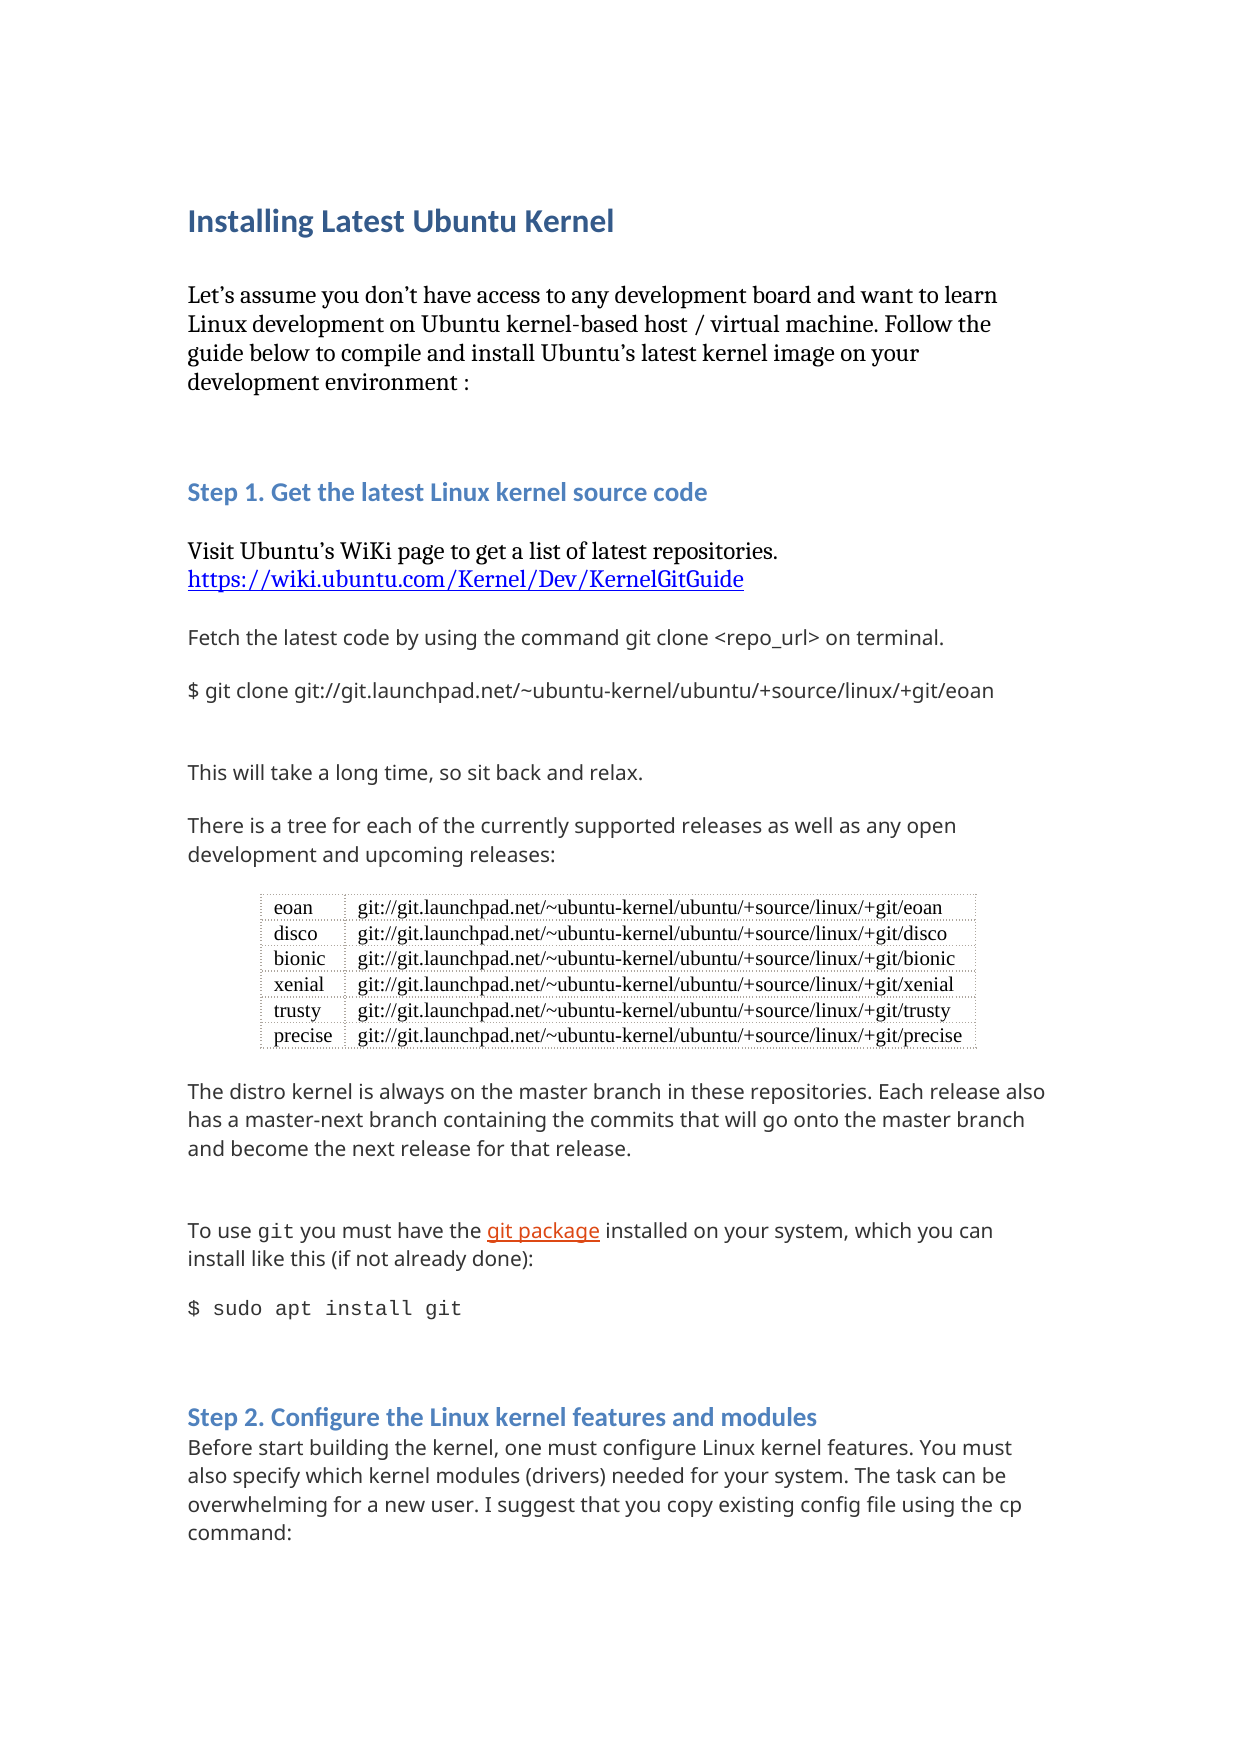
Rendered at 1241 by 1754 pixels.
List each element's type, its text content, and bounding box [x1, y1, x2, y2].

text Fetch the latest code by using the command git clone <repo_url> on terminal. [187, 623, 1053, 651]
text Before start building the kernel, one must configure Linux kernel features. You must also specify which kernel modules (drivers) needed for your system. The task can be overwhelming for a new user. I suggest that you copy existing config file using the cp command: [187, 1433, 1053, 1575]
table_cell bionic [261, 945, 345, 970]
text $ sudo apt install git [187, 1298, 1053, 1322]
table_cell precise [261, 1022, 345, 1047]
text There is a tree for each of the currently supported releases as well as any open development and upcoming releases: [187, 812, 1053, 868]
subtitle Step 1. Get the latest Linux kernel source code [187, 475, 1053, 508]
table_cell git://git.launchpad.net/~ubuntu-kernel/ubuntu/+source/linux/+git/trusty [345, 996, 975, 1022]
text Let’s assume you don’t have access to any development board and want to learn Linux development on Ubuntu kernel-based host / virtual machine. Follow the guide below to compile and install Ubuntu’s latest kernel image on your development environment : [187, 281, 1053, 396]
table_cell git://git.launchpad.net/~ubuntu-kernel/ubuntu/+source/linux/+git/xenial [345, 970, 975, 996]
text This will take a long time, so sit back and relax. [187, 758, 1053, 787]
table_header git://git.launchpad.net/~ubuntu-kernel/ubuntu/+source/linux/+git/eoan [345, 894, 975, 919]
table_cell git://git.launchpad.net/~ubuntu-kernel/ubuntu/+source/linux/+git/disco [345, 919, 975, 945]
text The distro kernel is always on the master branch in these repositories. Each release also has a master-next branch containing the commits that will go onto the master branch and become the next release for that release. [632, 1077, 1053, 1162]
text https://wiki.ubuntu.com/Kernel/Dev/KernelGitGuide [187, 565, 1053, 594]
subtitle Step 2. Configure the Linux kernel features and modules [187, 1400, 1053, 1433]
table_cell git://git.launchpad.net/~ubuntu-kernel/ubuntu/+source/linux/+git/bionic [345, 945, 975, 970]
table_cell disco [261, 919, 345, 945]
text $ git clone git://git.launchpad.net/~ubuntu-kernel/ubuntu/+source/linux/+git/eoan [187, 676, 1053, 705]
text Visit Ubuntu’s WiKi page to get a list of latest repositories. [187, 537, 1053, 565]
subtitle Installing Latest Ubuntu Kernel [187, 200, 1053, 241]
table_header eoan [261, 894, 345, 919]
table_cell xenial [261, 970, 345, 996]
table_cell trusty [261, 996, 345, 1022]
text To use git you must have the git package installed on your system, which you can install like this (if not already done): [187, 1216, 1053, 1273]
table_cell git://git.launchpad.net/~ubuntu-kernel/ubuntu/+source/linux/+git/precise [345, 1022, 975, 1047]
